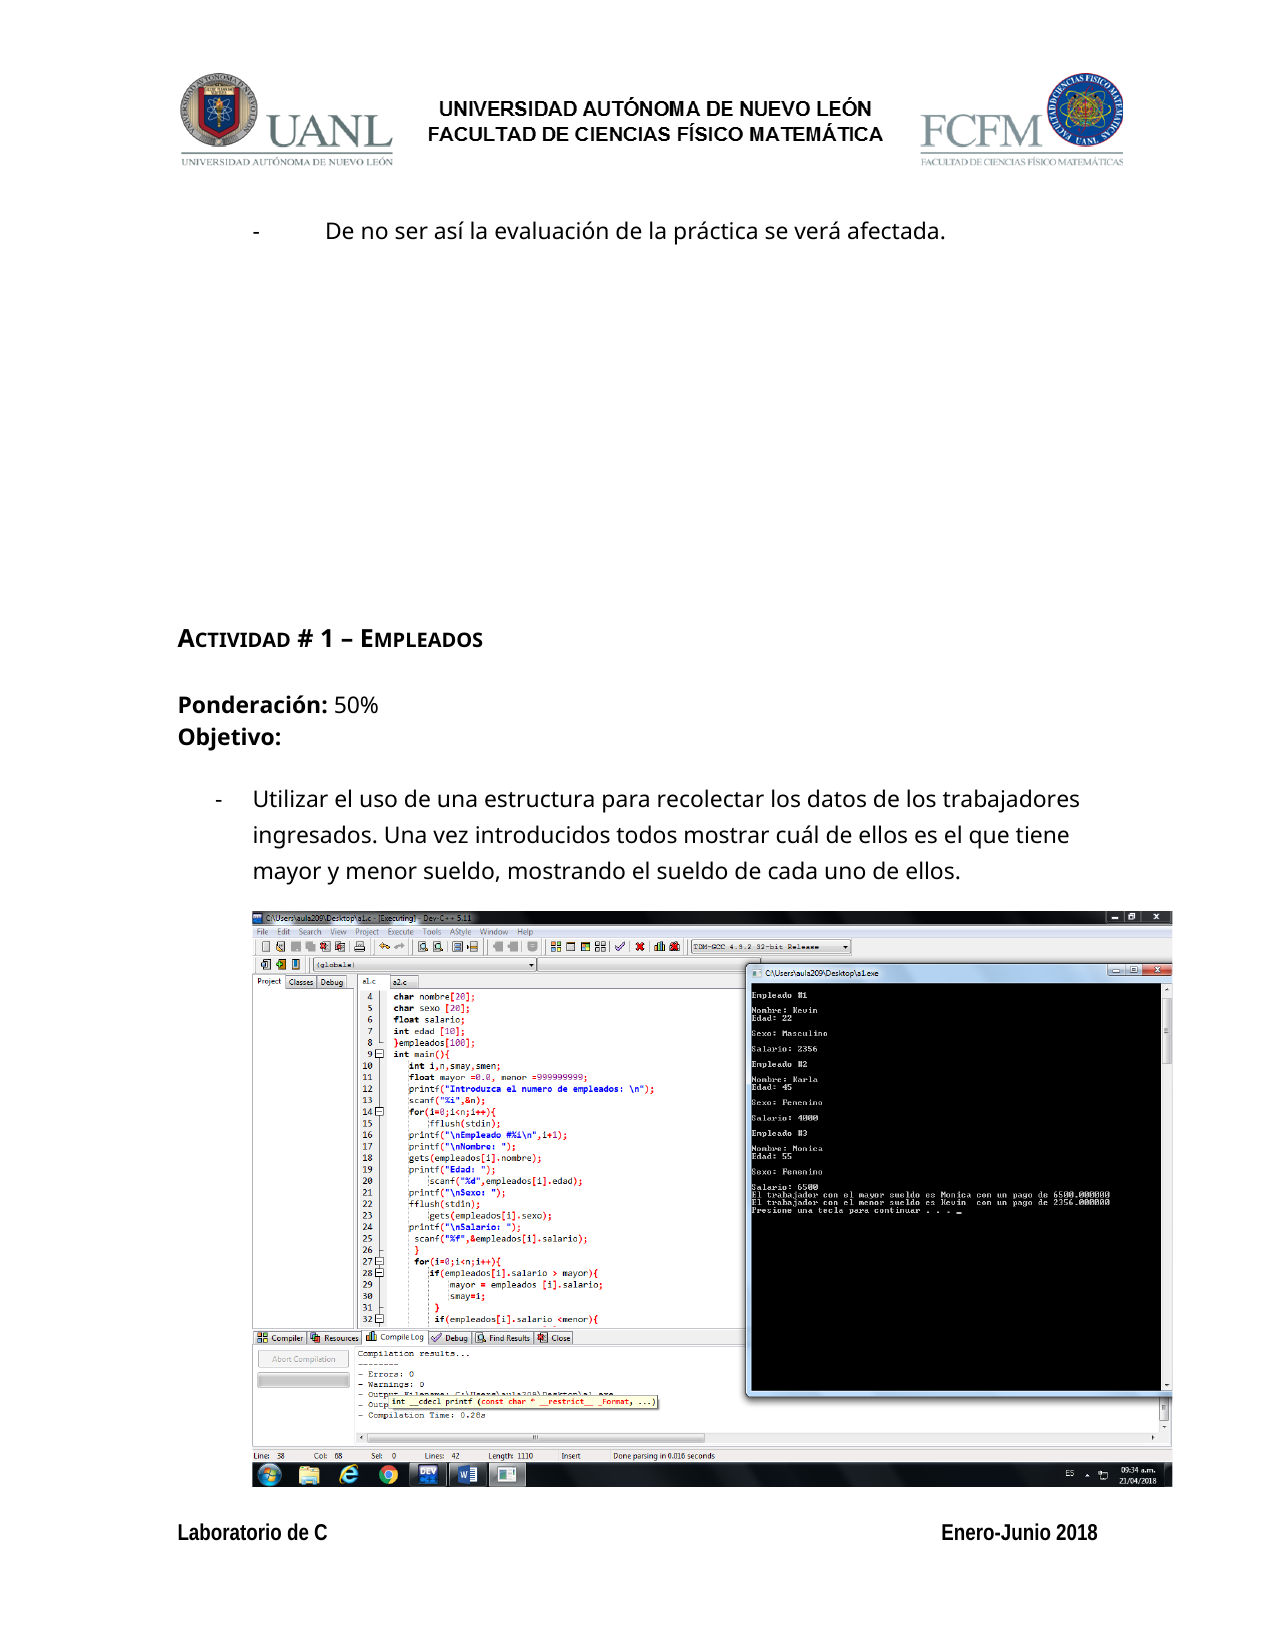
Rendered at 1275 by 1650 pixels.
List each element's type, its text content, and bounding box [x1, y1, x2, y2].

list Utilizar el uso de una estructura para recolectar los datos de los trabajadores ingresados. Una vez introducidos todos mostrar cuál de ellos es el que tiene mayor y menor sueldo, mostrando el sueldo de cada uno de ellos. [215, 783, 1098, 886]
list De no ser así la evaluación de la práctica se verá afectada. [215, 215, 1098, 246]
text Ponderación: 50% [177, 689, 1098, 720]
text Actividad # 1 – Empleados [177, 621, 1098, 655]
picture [177, 73, 1126, 184]
text Objetivo: [177, 720, 1098, 752]
picture [252, 911, 1173, 1487]
